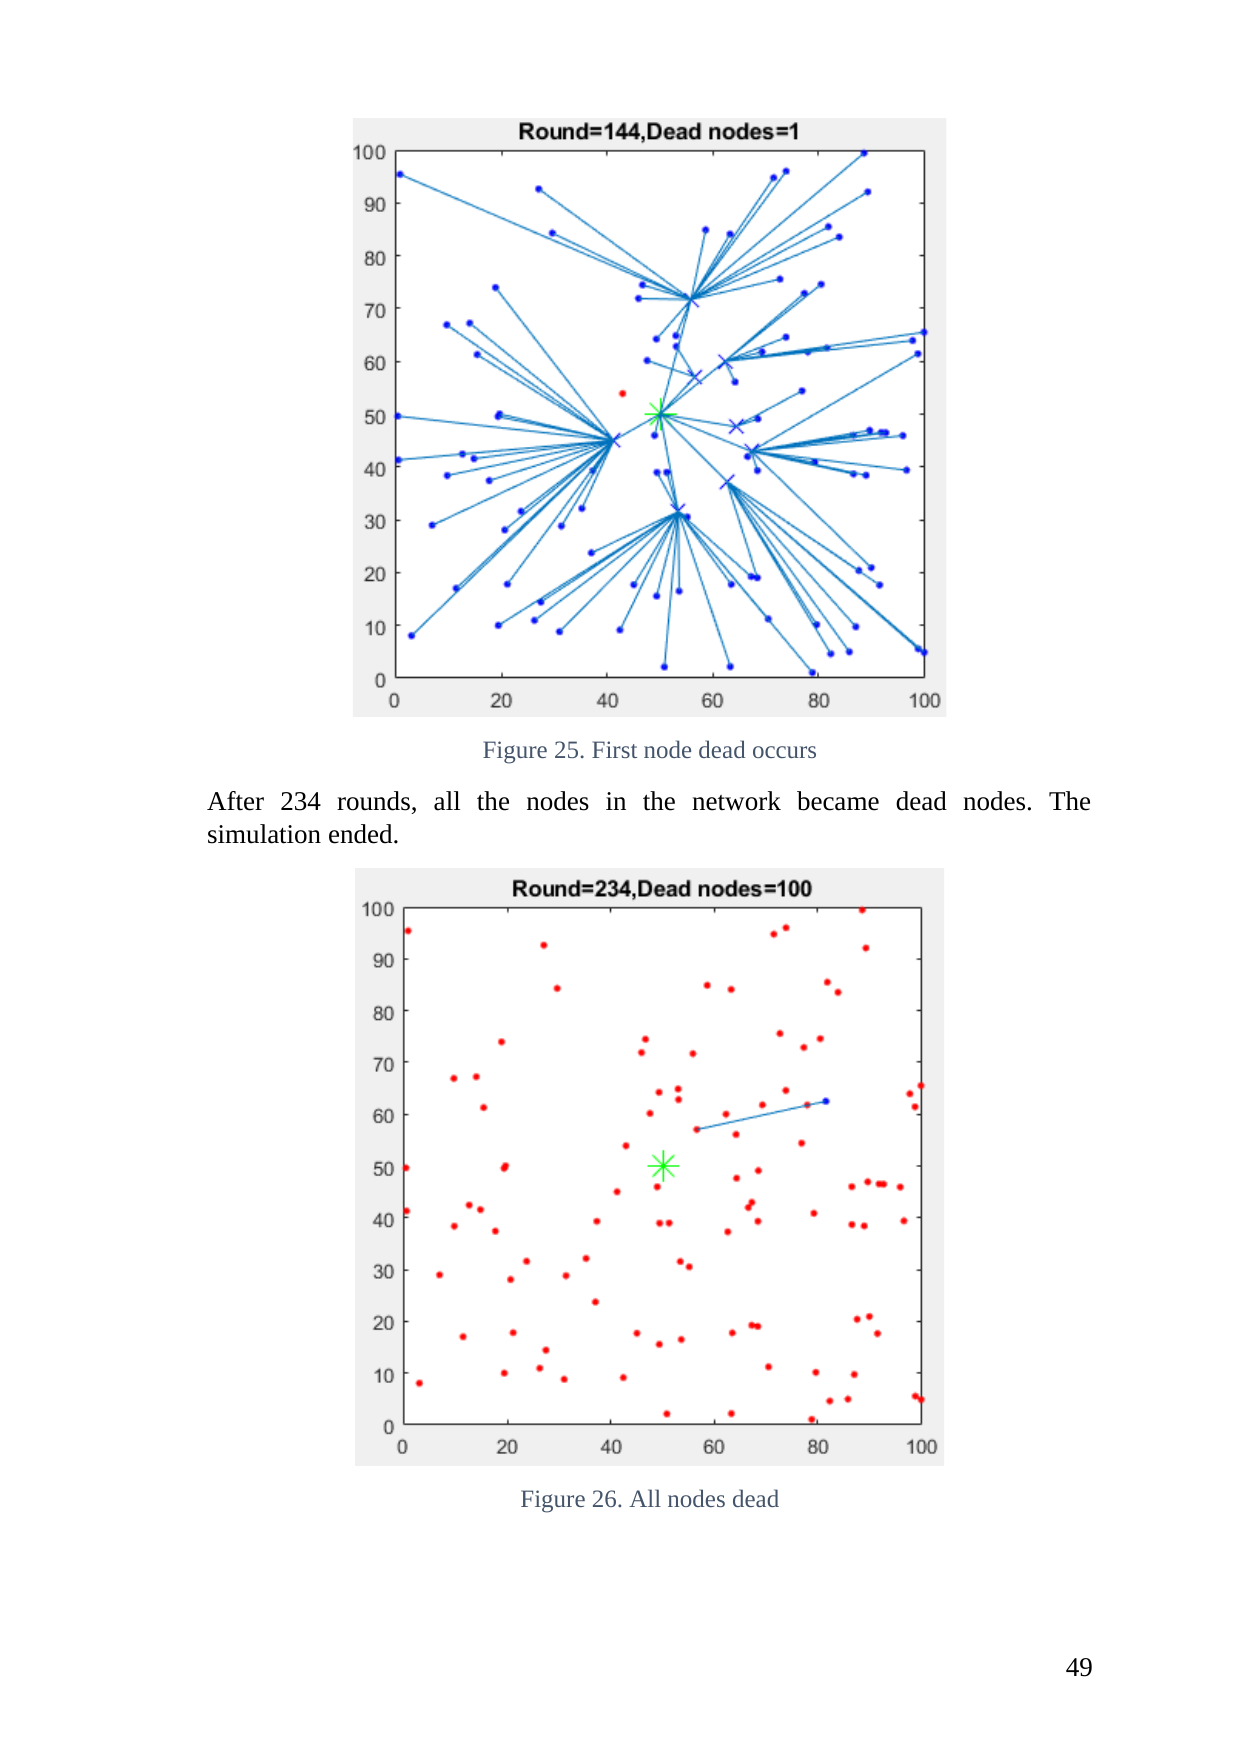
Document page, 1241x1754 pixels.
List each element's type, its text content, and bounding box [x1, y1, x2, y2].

text After 234 rounds, all the nodes in the network became dead nodes. The simulation ended. [207, 785, 1092, 850]
text Figure 26. All nodes dead [207, 1484, 1092, 1513]
picture [352, 118, 947, 717]
text Figure 25. First node dead occurs [207, 735, 1092, 764]
picture [355, 868, 945, 1466]
